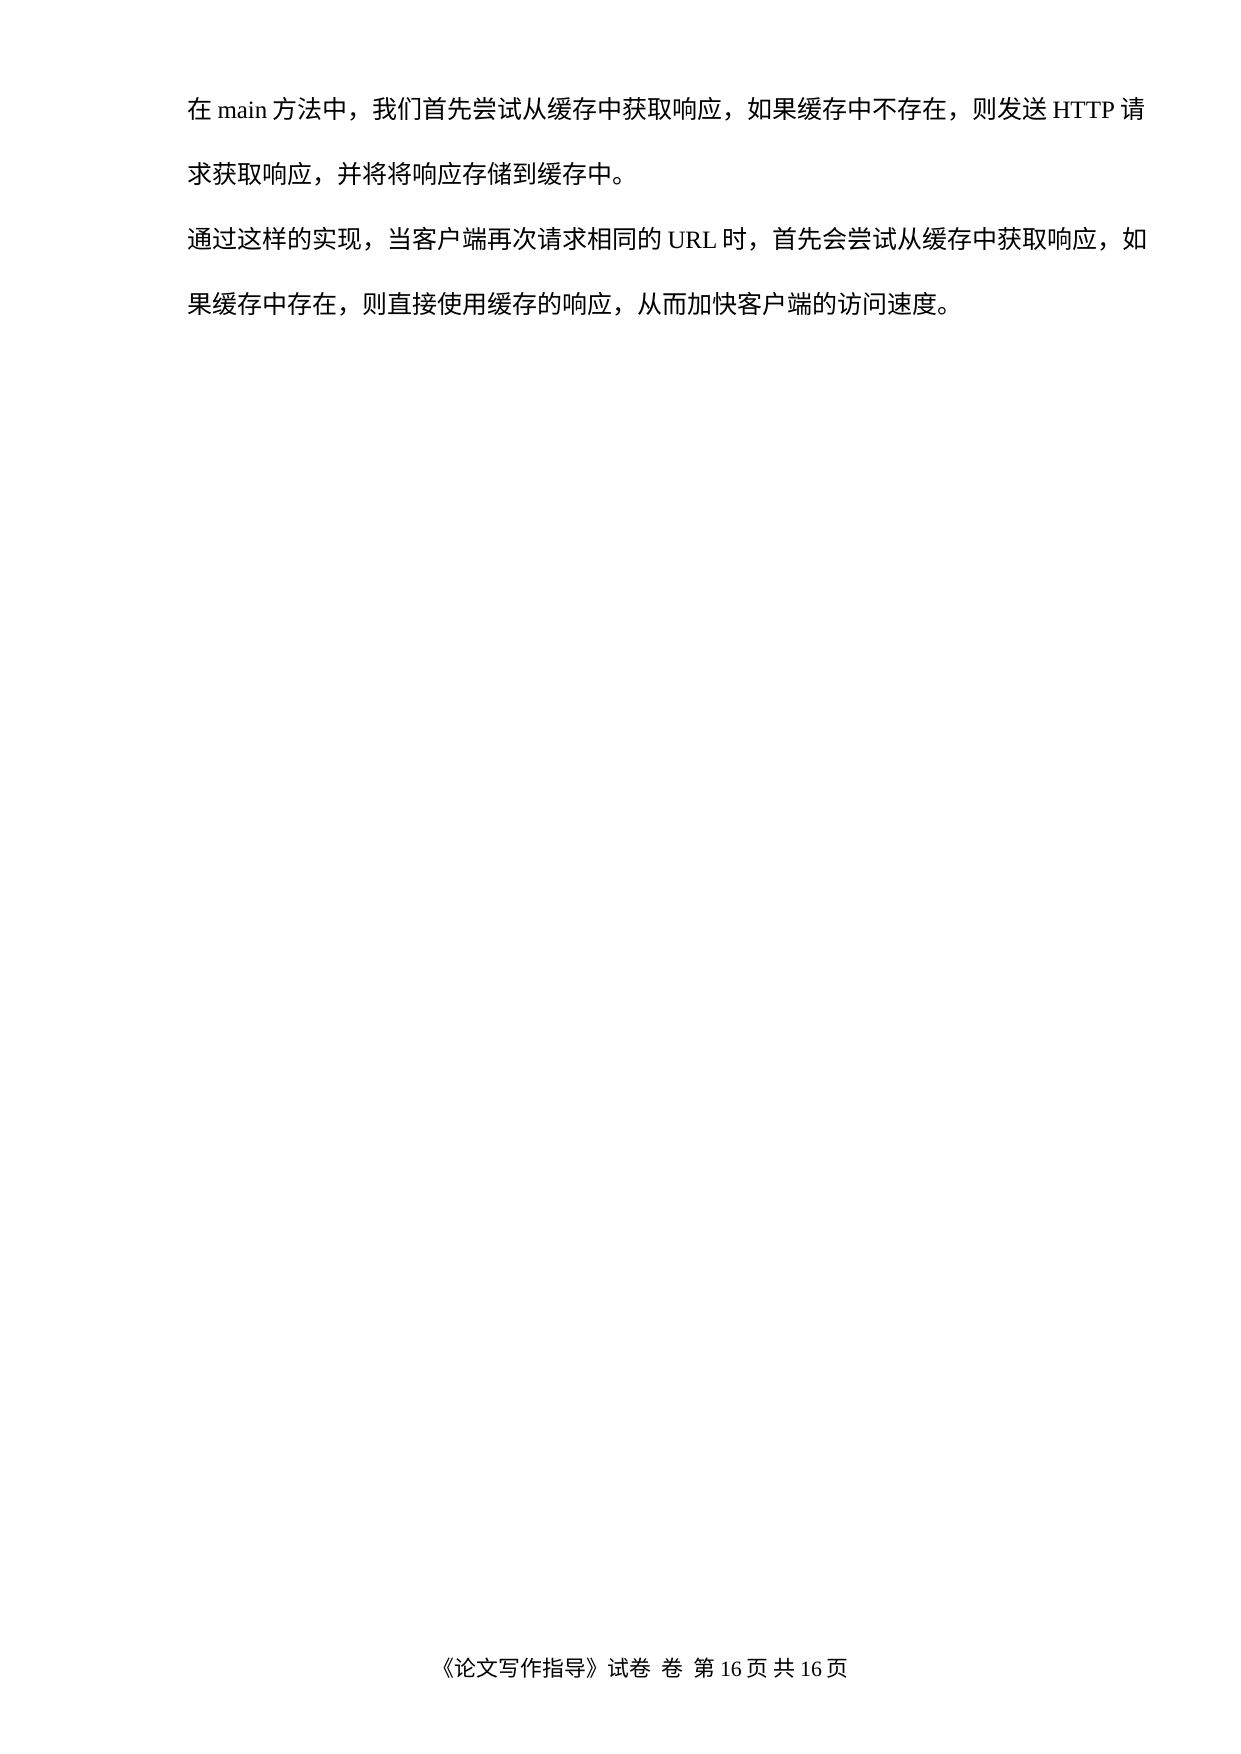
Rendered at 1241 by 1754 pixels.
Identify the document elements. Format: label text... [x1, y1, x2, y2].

text 通过这样的实现，当客户端再次请求相同的URL时，首先会尝试从缓存中获取响应，如果缓存中存在，则直接使用缓存的响应，从而加快客户端的访问速度。 [187, 205, 1152, 335]
text 在main方法中，我们首先尝试从缓存中获取响应，如果缓存中不存在，则发送HTTP请求获取响应，并将将响应存储到缓存中。 [187, 75, 1152, 205]
